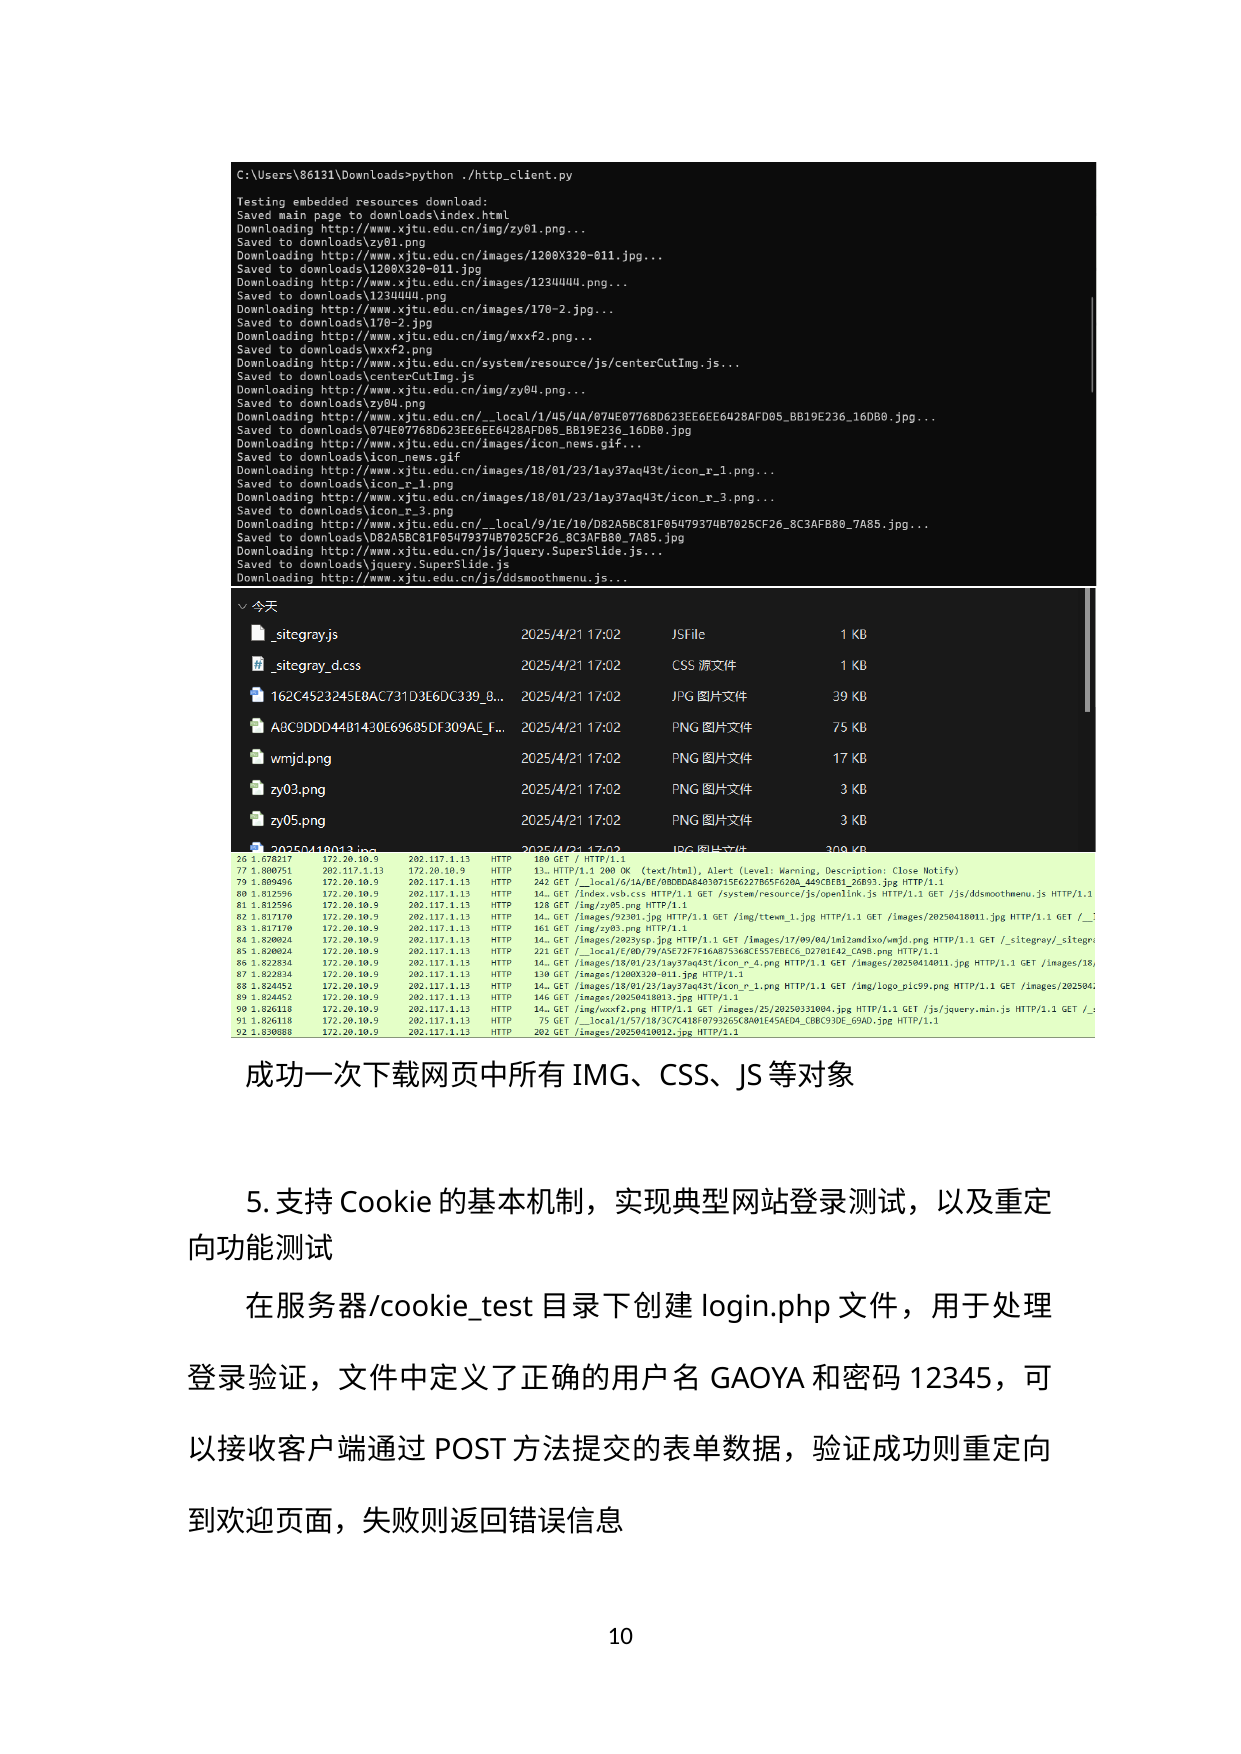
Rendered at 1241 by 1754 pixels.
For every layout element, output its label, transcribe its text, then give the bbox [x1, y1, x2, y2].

picture [231, 853, 1095, 1038]
picture [231, 588, 1096, 852]
list 成功一次下载网页中所有IMG、CSS、JS等对象 [187, 1040, 1053, 1105]
picture [231, 162, 1097, 586]
list 在服务器/cookie_test目录下创建login.php文件，用于处理登录验证，文件中定义了正确的用户名GAOYA和密码12345，可以接收客户端通过POST方法提交的表单数据，验证成功则重定向到欢迎页面，失败则返回错误信息 [187, 1272, 1053, 1551]
list 支持Cookie的基本机制，实现典型网站登录测试，以及重定向功能测试 [187, 1178, 1053, 1267]
